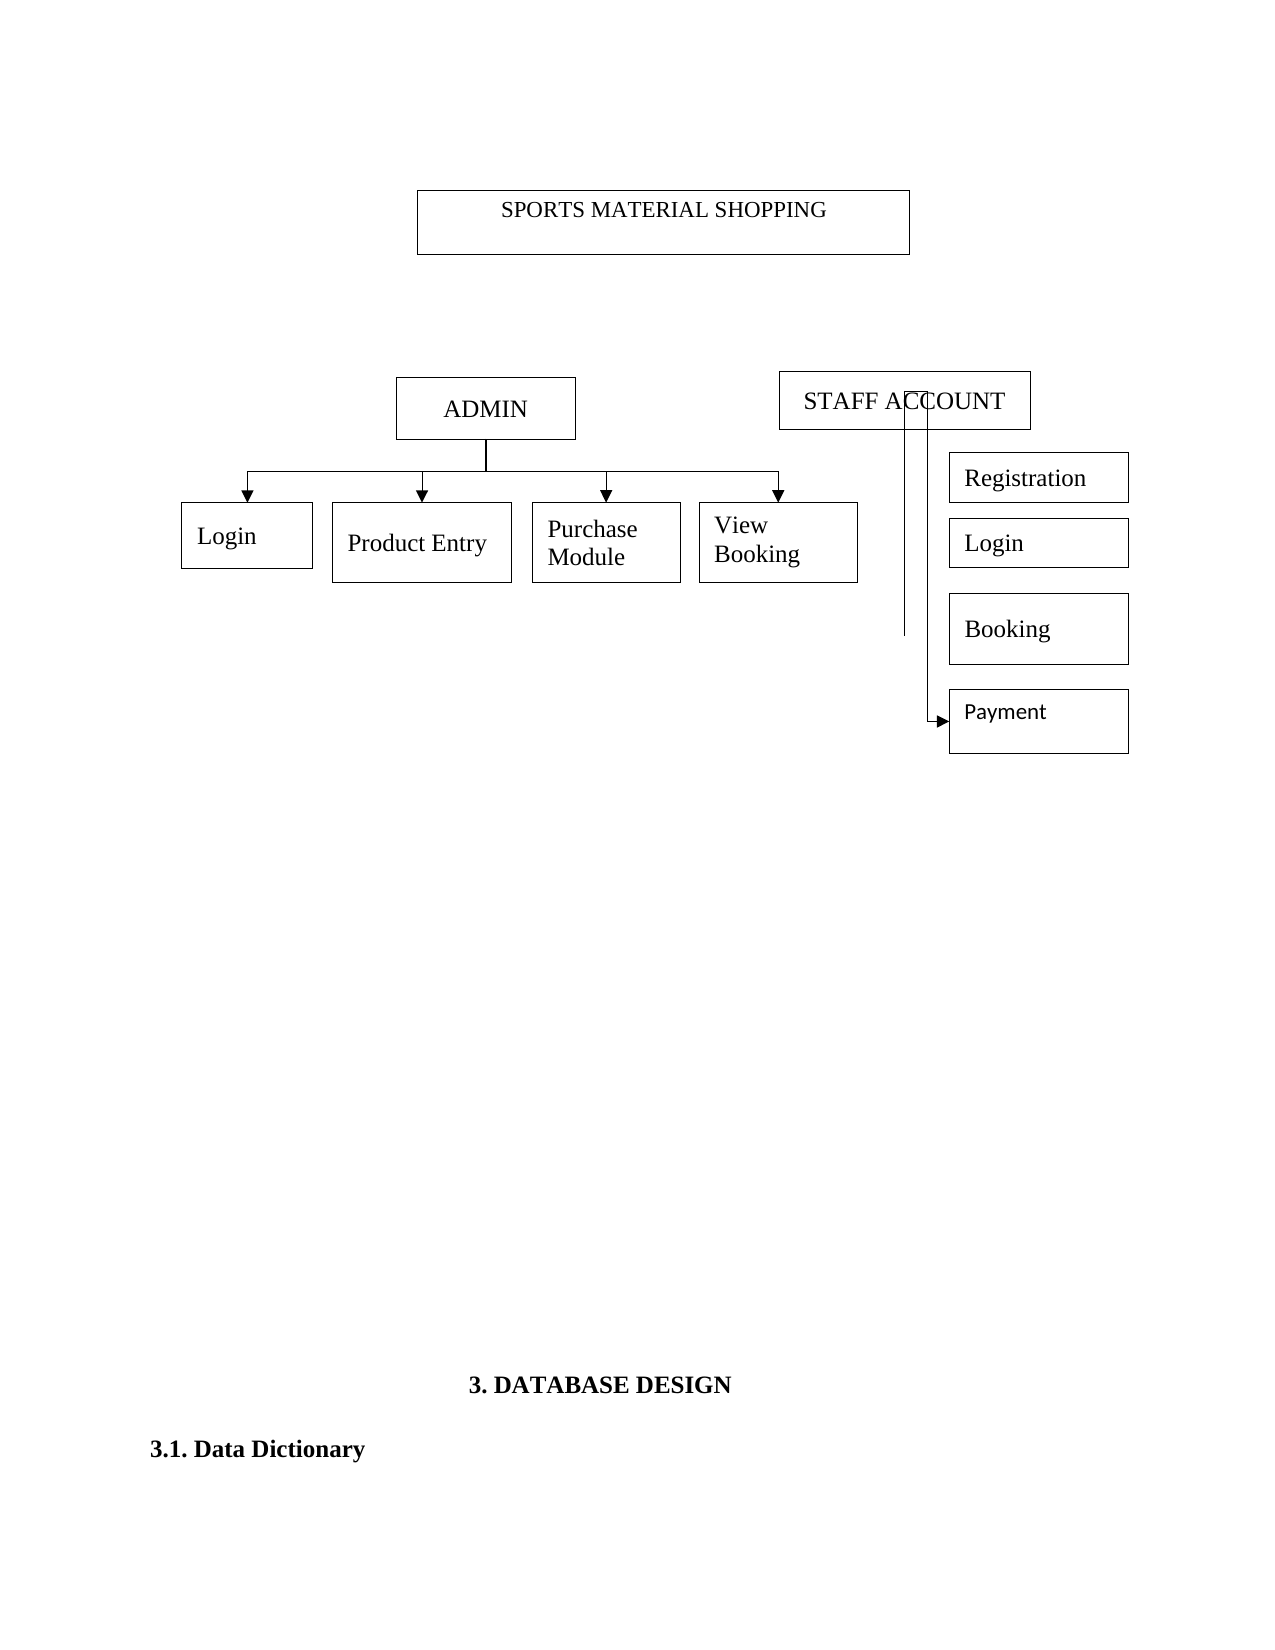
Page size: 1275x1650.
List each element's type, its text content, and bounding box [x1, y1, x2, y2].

text 3.1. Data Dictionary [150, 1434, 1050, 1463]
text 3. DATABASE DESIGN [150, 1370, 1050, 1399]
